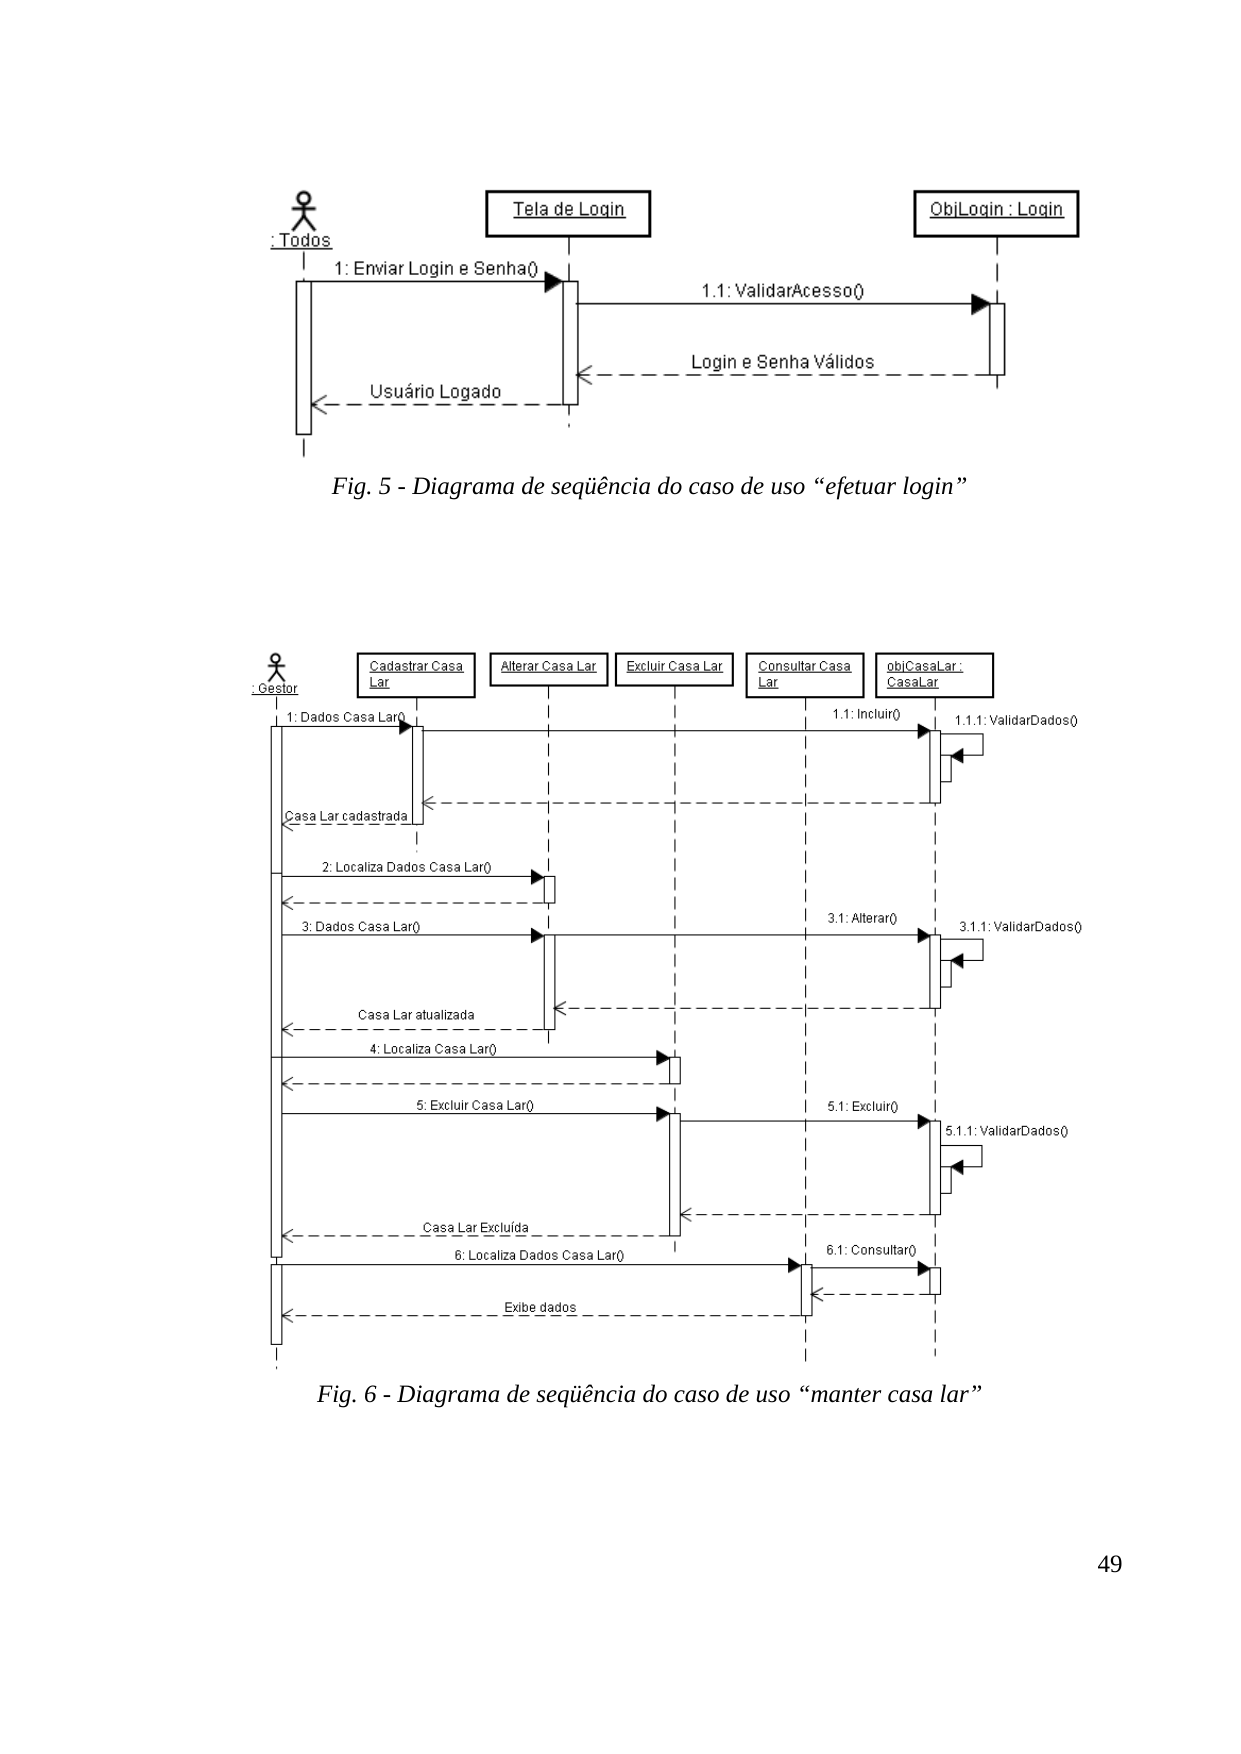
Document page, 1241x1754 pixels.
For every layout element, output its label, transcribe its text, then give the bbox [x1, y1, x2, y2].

text Fig. 5 - Diagrama de seqüência do caso de uso “efetuar login” [177, 471, 1122, 500]
text Fig. 6 - Diagrama de seqüência do caso de uso “manter casa lar” [177, 1379, 1122, 1408]
